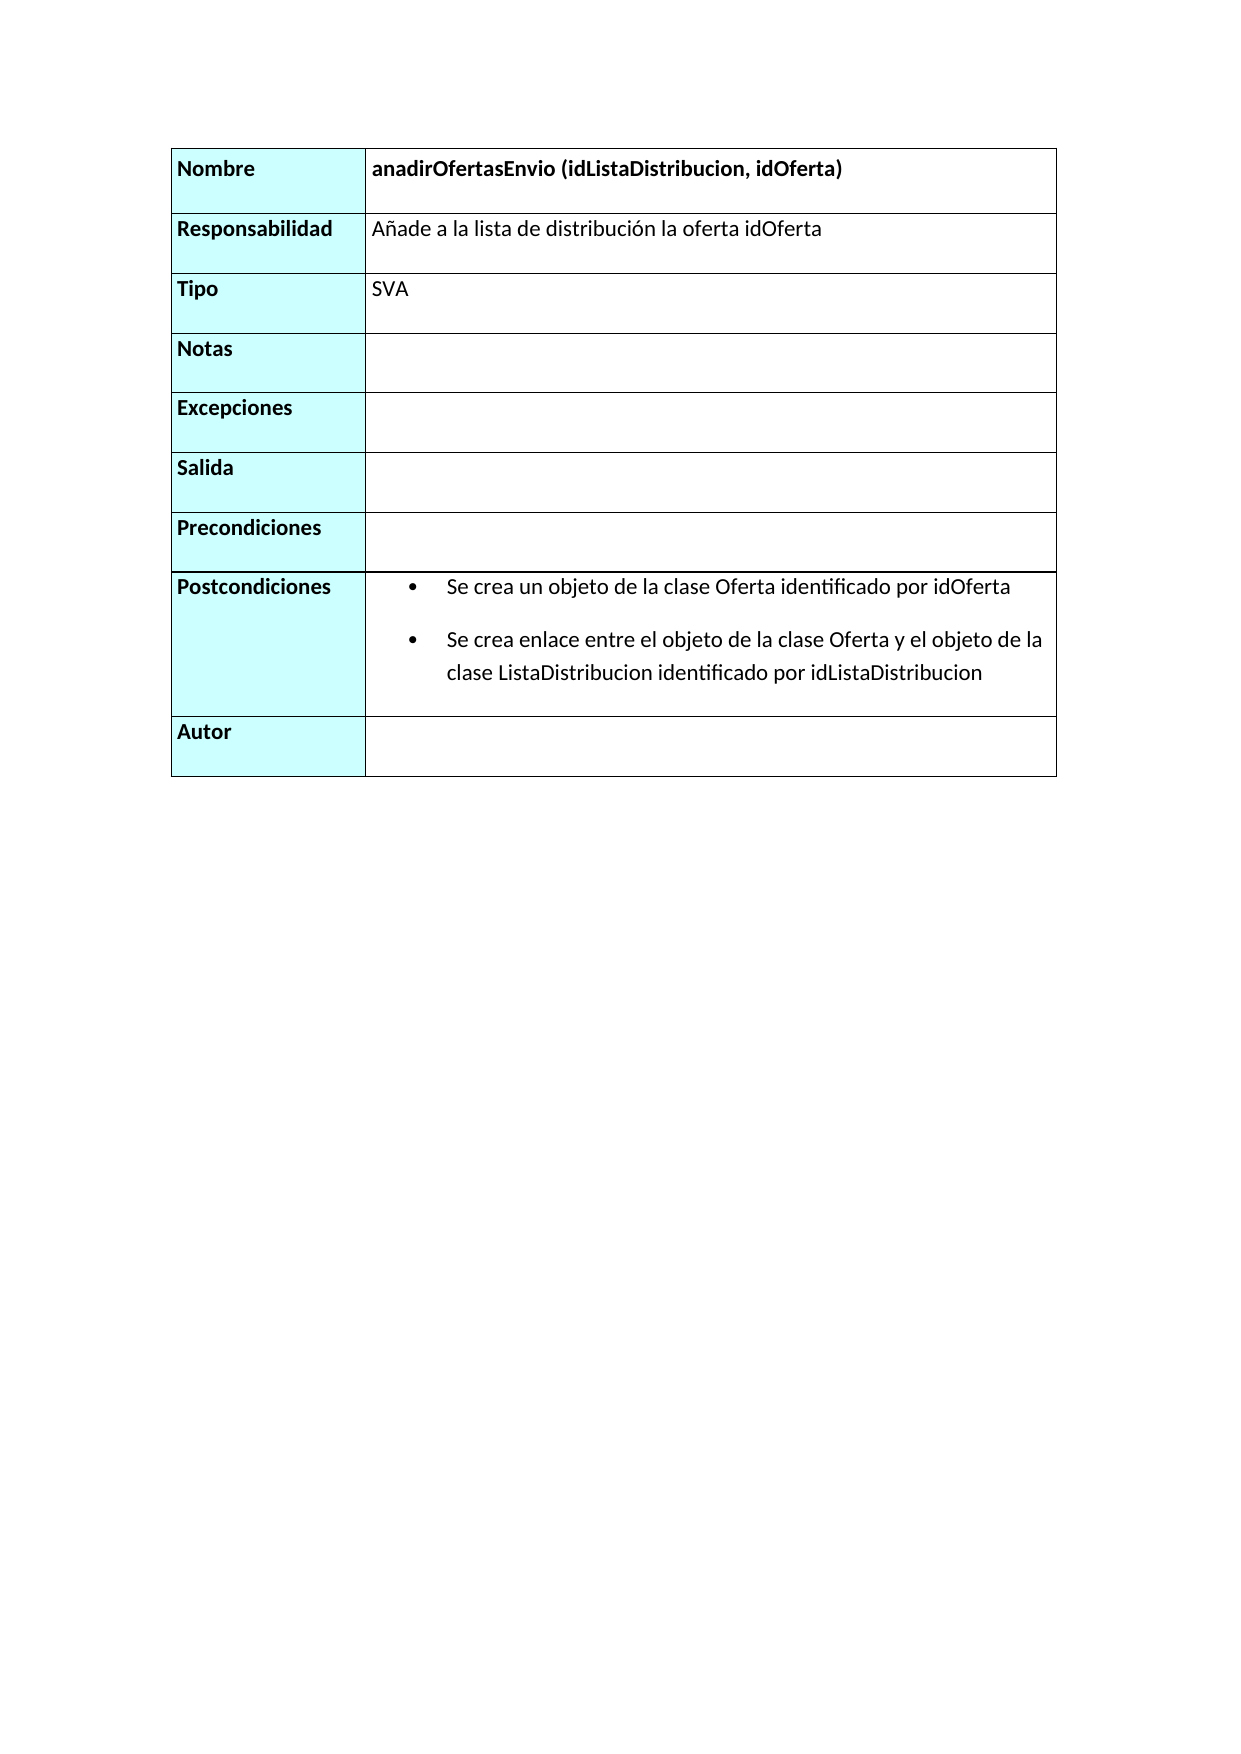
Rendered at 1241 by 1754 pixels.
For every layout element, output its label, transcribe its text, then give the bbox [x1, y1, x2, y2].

table_cell Tipo [172, 274, 365, 333]
table_cell Autor [172, 717, 365, 776]
table_cell [366, 334, 1056, 392]
table_cell Excepciones [172, 393, 365, 452]
table_cell Añade a la lista de distribución la oferta idOferta [366, 214, 1056, 273]
table_header anadirOfertasEnvio (idListaDistribucion, idOferta) [366, 149, 1056, 213]
table_cell [366, 513, 1056, 571]
table_cell SVA [366, 274, 1056, 333]
table_cell Salida [172, 453, 365, 512]
table_cell [366, 717, 1056, 776]
table_cell Notas [172, 334, 365, 392]
table_cell Postcondiciones [172, 573, 365, 716]
table_cell [366, 453, 1056, 512]
table_cell [366, 393, 1056, 452]
table_cell Responsabilidad [172, 214, 365, 273]
table_cell Precondiciones [172, 513, 365, 571]
table_cell Se crea un objeto de la clase Oferta identificado por idOferta Se crea enlace entre el objeto de la clase Oferta y el objeto de la clase ListaDistribucion identificado por idListaDistribucion [366, 573, 1056, 716]
table_header Nombre [172, 149, 365, 213]
